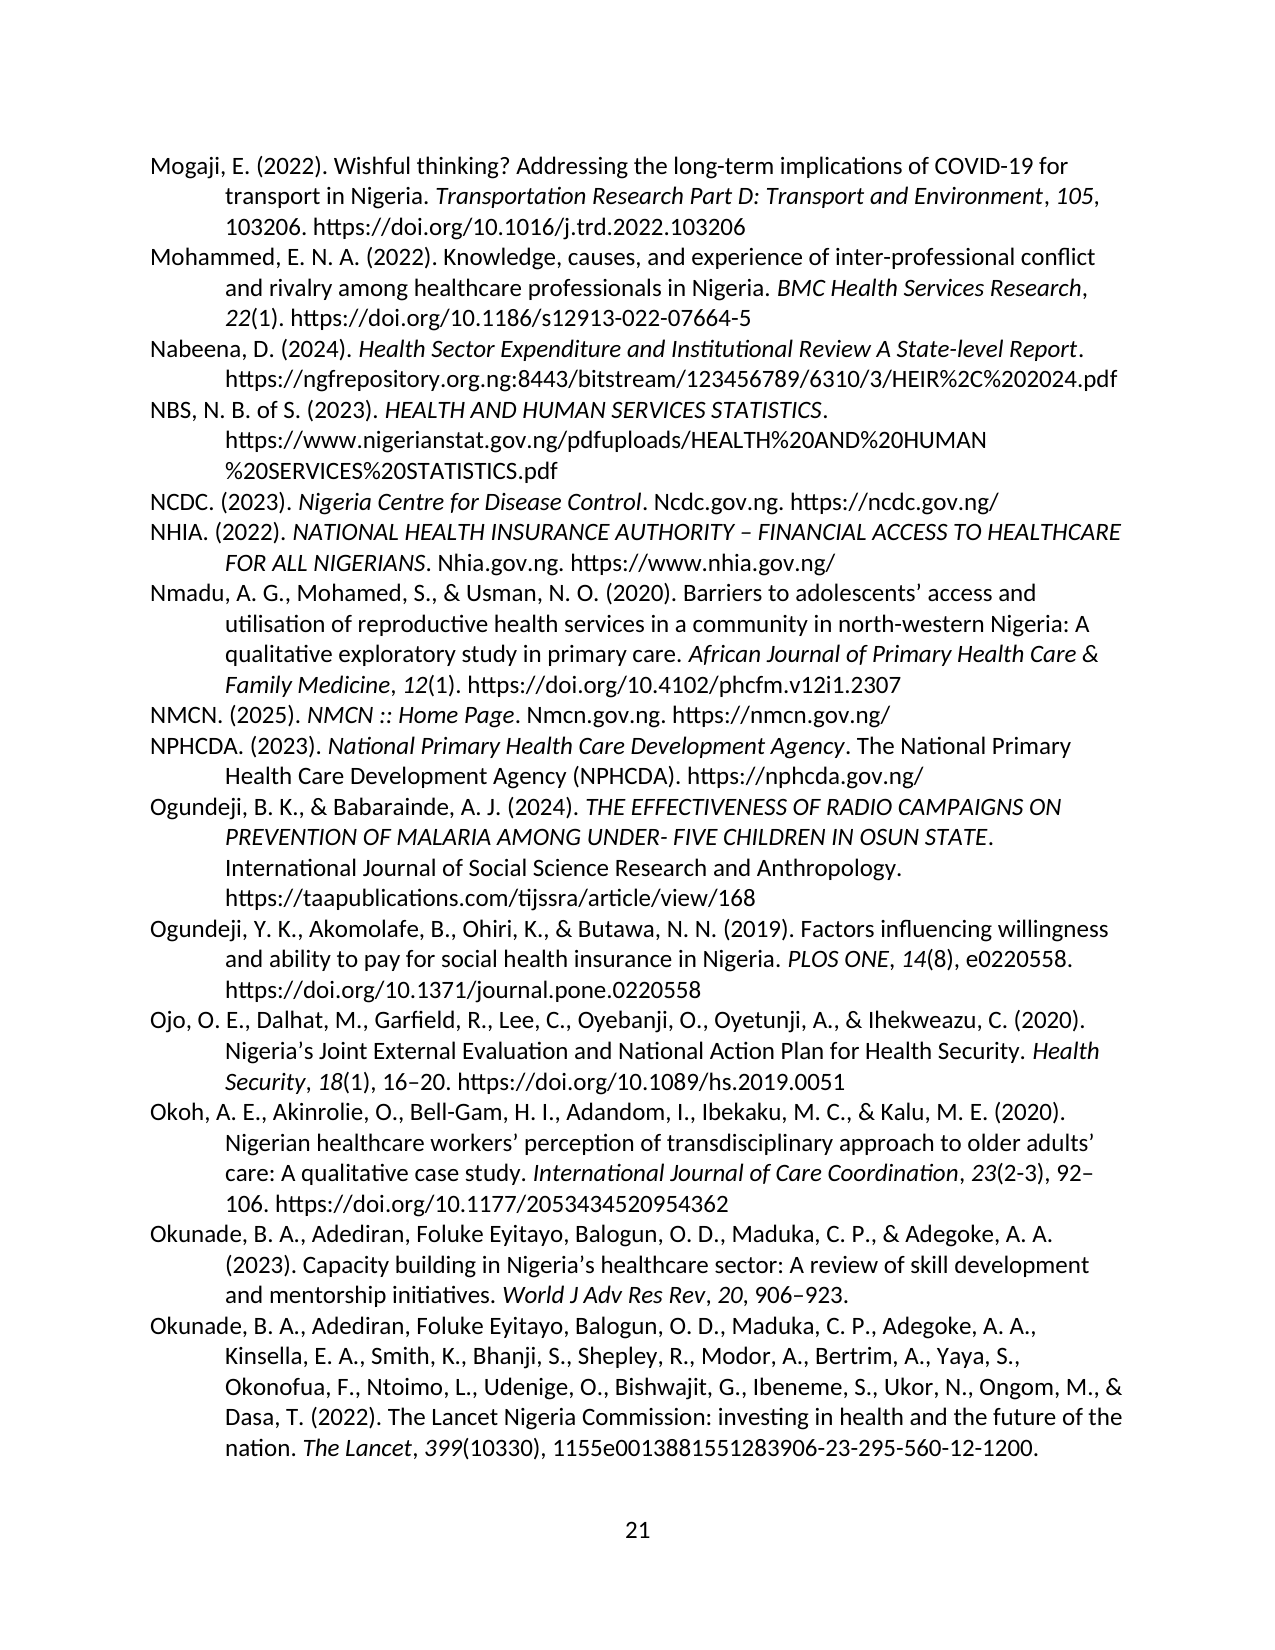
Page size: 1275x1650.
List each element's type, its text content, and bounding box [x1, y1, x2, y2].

text Okoh, A. E., Akinrolie, O., Bell-Gam, H. I., Adandom, I., Ibekaku, M. C., & Kalu, M. E. (2020). Nigerian healthcare workers’ perception of transdisciplinary approach to older adults’ care: A qualitative case study. International Journal of Care Coordination, 23(2-3), 92–106. https://doi.org/10.1177/2053434520954362 [150, 1096, 1125, 1218]
text Mogaji, E. (2022). Wishful thinking? Addressing the long-term implications of COVID-19 for transport in Nigeria. Transportation Research Part D: Transport and Environment, 105, 103206. https://doi.org/10.1016/j.trd.2022.103206 [150, 150, 1125, 242]
text NPHCDA. (2023). National Primary Health Care Development Agency. The National Primary Health Care Development Agency (NPHCDA). https://nphcda.gov.ng/ [150, 730, 1125, 791]
text Nabeena, D. (2024). Health Sector Expenditure and Institutional Review A State-level Report. https://ngfrepository.org.ng:8443/bitstream/123456789/6310/3/HEIR%2C%202024.pdf [150, 333, 1125, 394]
text NCDC. (2023). Nigeria Centre for Disease Control. Ncdc.gov.ng. https://ncdc.gov.ng/ [150, 486, 1125, 516]
text Okunade, B. A., Adediran, Foluke Eyitayo, Balogun, O. D., Maduka, C. P., Adegoke, A. A., Kinsella, E. A., Smith, K., Bhanji, S., Shepley, R., Modor, A., Bertrim, A., Yaya, S., Okonofua, F., Ntoimo, L., Udenige, O., Bishwajit, G., Ibeneme, S., Ukor, N., Ongom, M., & Dasa, T. (2022). The Lancet Nigeria Commission: investing in health and the future of the nation. The Lancet, 399(10330), 1155e0013881551283906-23-295-560-12-1200. [150, 1310, 1125, 1462]
text NMCN. (2025). NMCN :: Home Page. Nmcn.gov.ng. https://nmcn.gov.ng/ [150, 699, 1125, 730]
text Nmadu, A. G., Mohamed, S., & Usman, N. O. (2020). Barriers to adolescents’ access and utilisation of reproductive health services in a community in north-western Nigeria: A qualitative exploratory study in primary care. African Journal of Primary Health Care & Family Medicine, 12(1). https://doi.org/10.4102/phcfm.v12i1.2307 [150, 577, 1125, 699]
text Ogundeji, B. K., & Babarainde, A. J. (2024). THE EFFECTIVENESS OF RADIO CAMPAIGNS ON PREVENTION OF MALARIA AMONG UNDER- FIVE CHILDREN IN OSUN STATE. International Journal of Social Science Research and Anthropology. https://taapublications.com/tijssra/article/view/168 [150, 791, 1125, 913]
text Mohammed, E. N. A. (2022). Knowledge, causes, and experience of inter-professional conflict and rivalry among healthcare professionals in Nigeria. BMC Health Services Research, 22(1). https://doi.org/10.1186/s12913-022-07664-5 [150, 242, 1125, 333]
text Ojo, O. E., Dalhat, M., Garfield, R., Lee, C., Oyebanji, O., Oyetunji, A., & Ihekweazu, C. (2020). Nigeria’s Joint External Evaluation and National Action Plan for Health Security. Health Security, 18(1), 16–20. https://doi.org/10.1089/hs.2019.0051 [150, 1004, 1125, 1096]
text NBS, N. B. of S. (2023). HEALTH AND HUMAN SERVICES STATISTICS. https://www.nigerianstat.gov.ng/pdfuploads/HEALTH%20AND%20HUMAN%20SERVICES%20STATISTICS.pdf [150, 394, 1125, 486]
text Ogundeji, Y. K., Akomolafe, B., Ohiri, K., & Butawa, N. N. (2019). Factors influencing willingness and ability to pay for social health insurance in Nigeria. PLOS ONE, 14(8), e0220558. https://doi.org/10.1371/journal.pone.0220558 [150, 913, 1125, 1004]
text NHIA. (2022). NATIONAL HEALTH INSURANCE AUTHORITY – FINANCIAL ACCESS TO HEALTHCARE FOR ALL NIGERIANS. Nhia.gov.ng. https://www.nhia.gov.ng/ [150, 516, 1125, 577]
text Okunade, B. A., Adediran, Foluke Eyitayo, Balogun, O. D., Maduka, C. P., & Adegoke, A. A. (2023). Capacity building in Nigeria’s healthcare sector: A review of skill development and mentorship initiatives. World J Adv Res Rev, 20, 906–923. [150, 1218, 1125, 1310]
